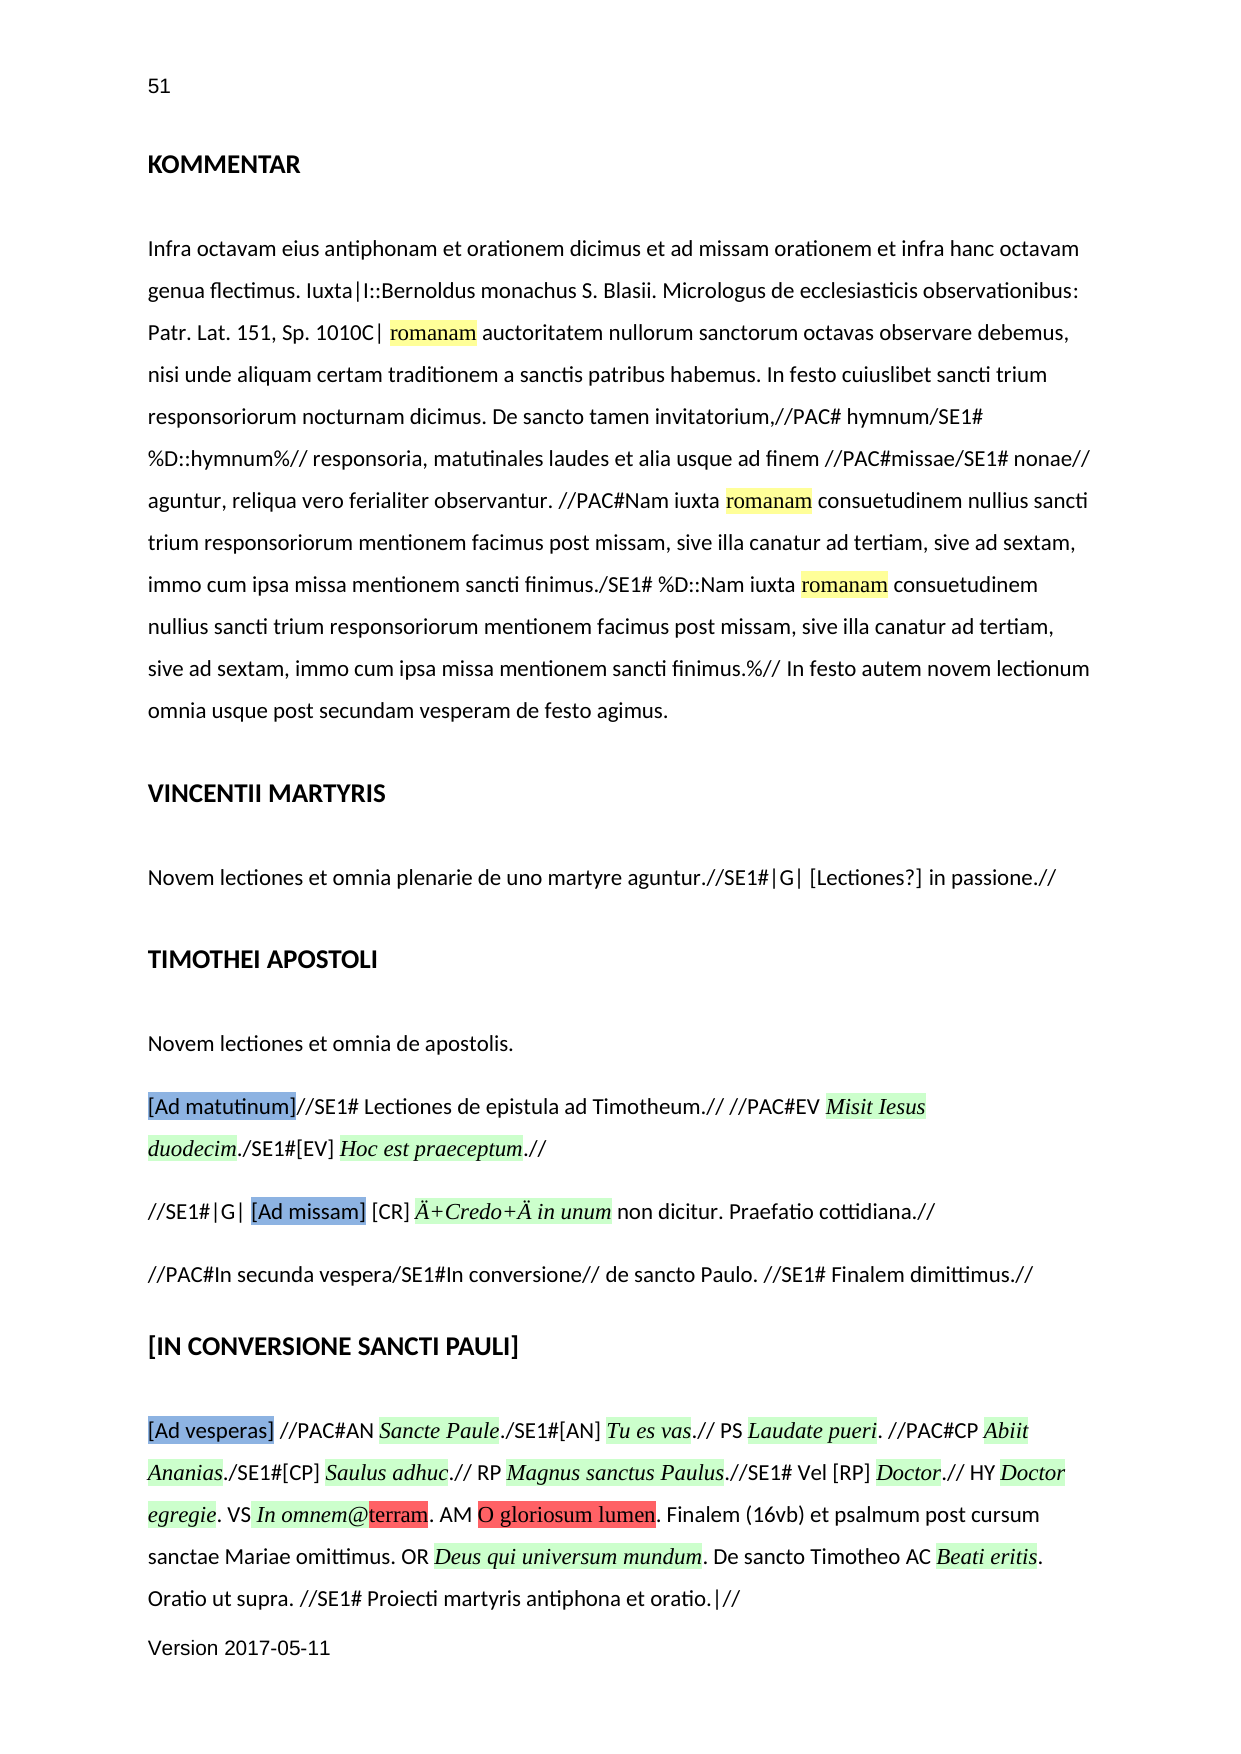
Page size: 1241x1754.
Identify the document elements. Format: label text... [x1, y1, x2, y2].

subtitle VINCENTII MARTYRIS [148, 776, 1093, 809]
subtitle [IN CONVERSIONE SANCTI PAULI] [148, 1329, 1093, 1362]
text [Ad matutinum]//SE1# Lectiones de epistula ad Timotheum.// //PAC#EV Misit Iesus duodecim./SE1#[EV] Hoc est praeceptum.// [148, 1092, 1093, 1162]
text Infra octavam eius antiphonam et orationem dicimus et ad missam orationem et infra hanc octavam genua flectimus. Iuxta|I::Bernoldus monachus S. Blasii. Micrologus de ecclesiasticis observationibus: Patr. Lat. 151, Sp. 1010C| romanam auctoritatem nullorum sanctorum octavas observare debemus, nisi unde aliquam certam traditionem a sanctis patribus habemus. In festo cuiuslibet sancti trium responsoriorum nocturnam dicimus. De sancto tamen invitatorium,//PAC# hymnum/SE1# %D::hymnum%// responsoria, matutinales laudes et alia usque ad finem //PAC#missae/SE1# nonae// aguntur, reliqua vero ferialiter observantur. //PAC#Nam iuxta romanam consuetudinem nullius sancti trium responsoriorum mentionem facimus post missam, sive illa canatur ad tertiam, sive ad sextam, immo cum ipsa missa mentionem sancti finimus./SE1# %D::Nam iuxta romanam consuetudinem nullius sancti trium responsoriorum mentionem facimus post missam, sive illa canatur ad tertiam, sive ad sextam, immo cum ipsa missa mentionem sancti finimus.%// In festo autem novem lectionum omnia usque post secundam vesperam de festo agimus. [148, 234, 1093, 724]
text Novem lectiones et omnia de apostolis. [148, 1029, 1093, 1057]
subtitle KOMMENTAR [148, 148, 1093, 181]
text //SE1#|G| [Ad missam] [CR] Ä+Credo+Ä in unum non dicitur. Praefatio cottidiana.// [366, 1197, 1093, 1225]
text [Ad vesperas] //PAC#AN Sancte Paule./SE1#[AN] Tu es vas.// PS Laudate pueri. //PAC#CP Abiit Ananias./SE1#[CP] Saulus adhuc.// RP Magnus sanctus Paulus.//SE1# Vel [RP] Doctor.// HY Doctor egregie. VS In omnem@terram. AM O gloriosum lumen. Finalem (16vb) et psalmum post cursum sanctae Mariae omittimus. OR Deus qui universum mundum. De sancto Timotheo AC Beati eritis. Oratio ut supra. //SE1# Proiecti martyris antiphona et oratio.|// [148, 1416, 1093, 1612]
text Novem lectiones et omnia plenarie de uno martyre aguntur.//SE1#|G| [Lectiones?] in passione.// [148, 863, 1093, 891]
text //PAC#In secunda vespera/SE1#In conversione// de sancto Paulo. //SE1# Finalem dimittimus.// [148, 1260, 1093, 1288]
subtitle TIMOTHEI APOSTOLI [148, 942, 1093, 975]
